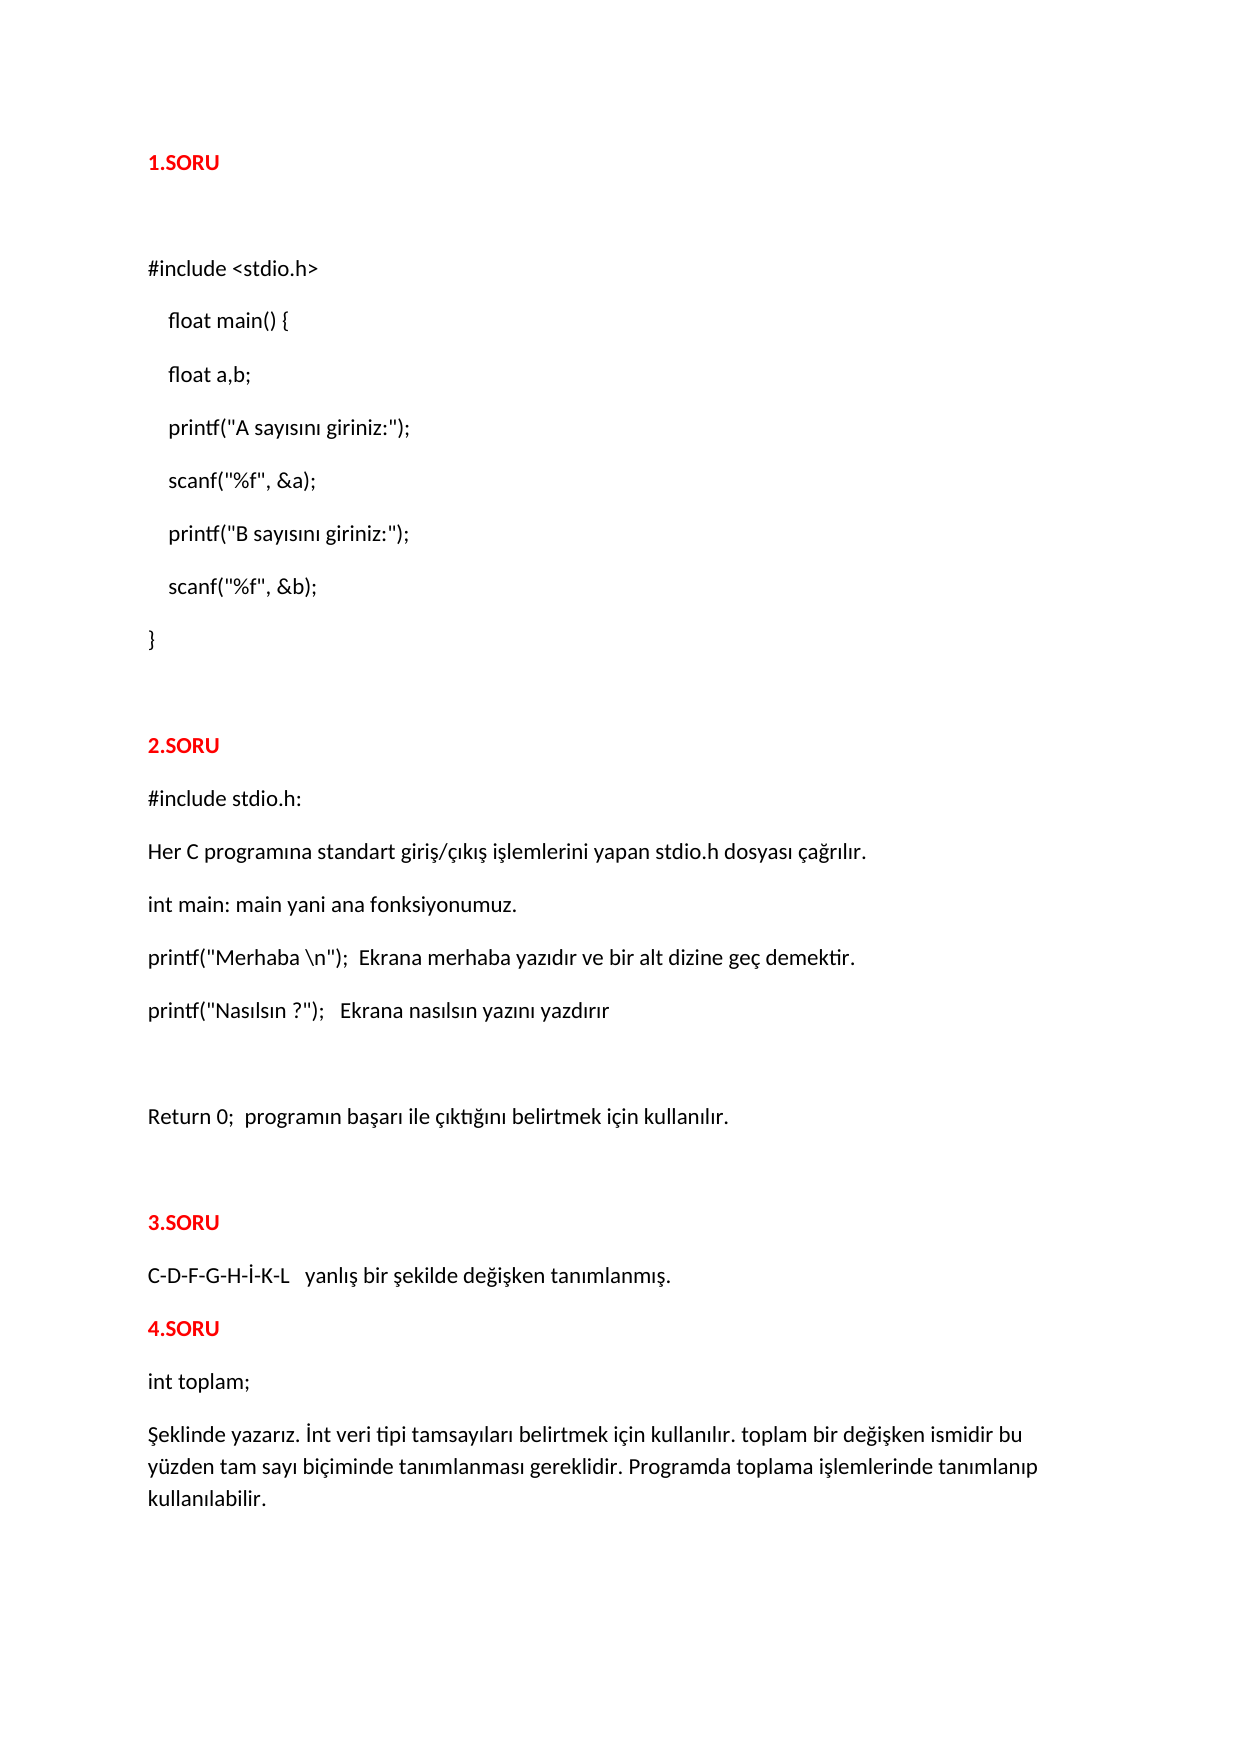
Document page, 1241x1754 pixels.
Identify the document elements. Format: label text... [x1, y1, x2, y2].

text 1.SORU [148, 148, 1093, 176]
text float a,b; [148, 360, 1093, 388]
text printf("Merhaba \n"); Ekrana merhaba yazıdır ve bir alt dizine geç demektir. [148, 943, 1093, 971]
text } [148, 625, 1093, 653]
text C-D-F-G-H-İ-K-L yanlış bir şekilde değişken tanımlanmış. [148, 1261, 1093, 1289]
text Her C programına standart giriş/çıkış işlemlerini yapan stdio.h dosyası çağrılır. [148, 837, 1093, 865]
text Şeklinde yazarız. İnt veri tipi tamsayıları belirtmek için kullanılır. toplam bir değişken ismidir bu yüzden tam sayı biçiminde tanımlanması gereklidir. Programda toplama işlemlerinde tanımlanıp kullanılabilir. [148, 1420, 1093, 1512]
text #include <stdio.h> [148, 254, 1093, 282]
text int main: main yani ana fonksiyonumuz. [148, 890, 1093, 918]
text 2.SORU [148, 731, 1093, 759]
text 3.SORU [148, 1208, 1093, 1236]
text printf("B sayısını giriniz:"); [148, 519, 1093, 547]
text int toplam; [148, 1367, 1093, 1395]
text printf("A sayısını giriniz:"); [148, 413, 1093, 441]
text scanf("%f", &b); [148, 572, 1093, 600]
text 4.SORU [148, 1314, 1093, 1342]
text printf("Nasılsın ?"); Ekrana nasılsın yazını yazdırır [148, 996, 1093, 1024]
text scanf("%f", &a); [148, 466, 1093, 494]
text Return 0; programın başarı ile çıktığını belirtmek için kullanılır. [148, 1102, 1093, 1130]
text #include stdio.h: [148, 784, 1093, 812]
text float main() { [148, 307, 1093, 335]
